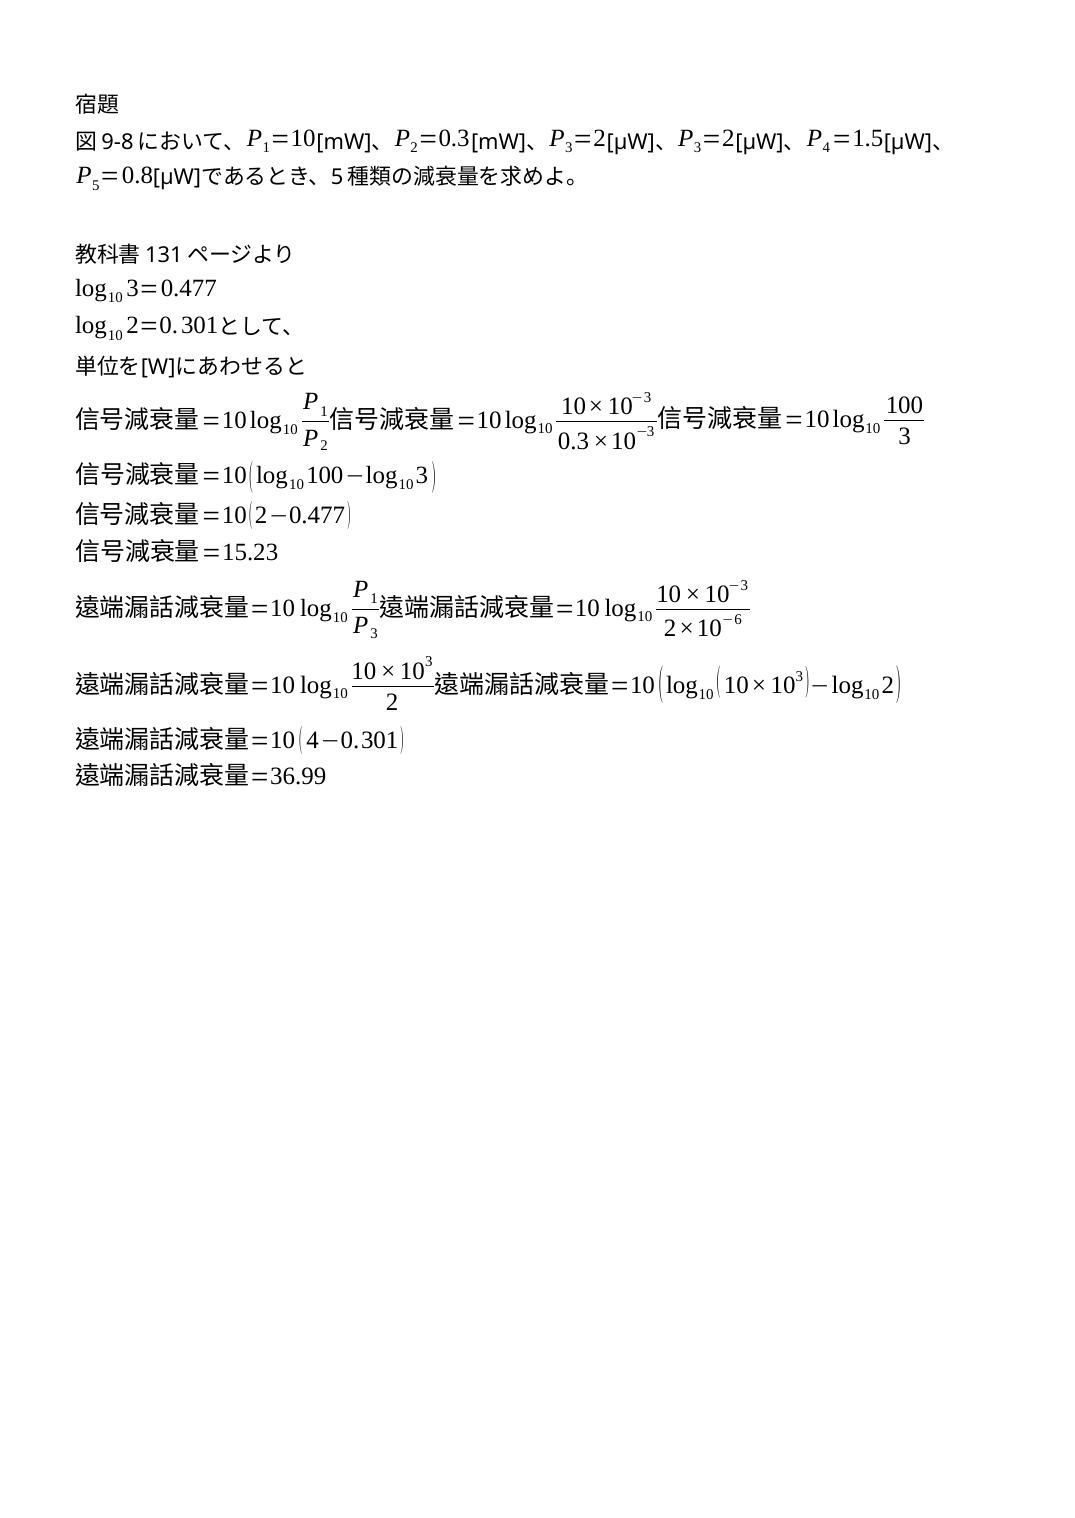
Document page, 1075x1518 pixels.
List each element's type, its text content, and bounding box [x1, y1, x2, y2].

text 図9-8において、[mW]、[mW]、[μW]、[μW]、[μW]、[μW]であるとき、5種類の減衰量を求めよ。 [75, 121, 1000, 196]
text 教科書131ページより として、 [75, 234, 1000, 346]
text 単位を[W]にあわせると [75, 346, 1000, 384]
text 宿題 [75, 84, 1000, 121]
